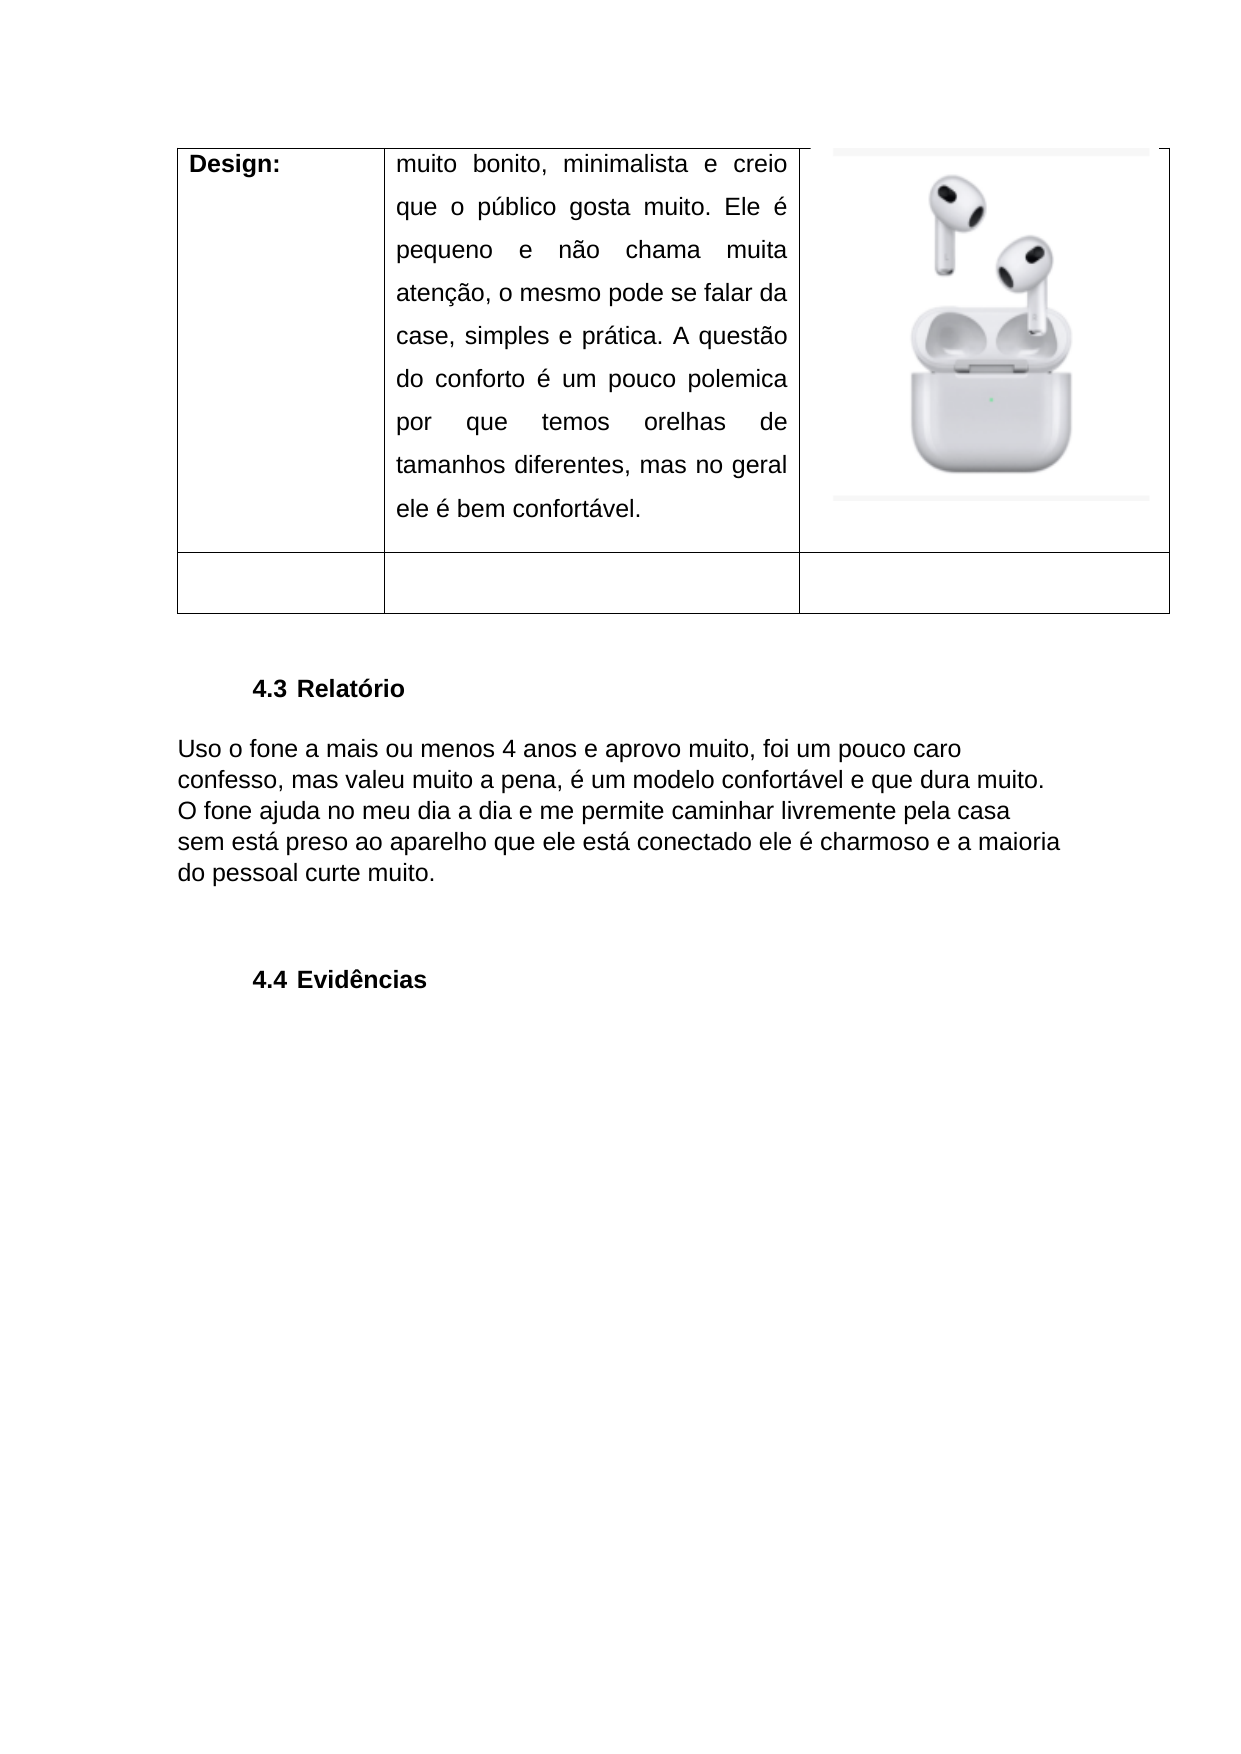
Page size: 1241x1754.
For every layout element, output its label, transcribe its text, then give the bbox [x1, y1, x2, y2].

subtitle Relatório [252, 674, 1063, 702]
table_cell [800, 553, 1169, 613]
table_cell [385, 553, 799, 613]
table_cell [178, 553, 384, 613]
picture [810, 148, 1159, 501]
table_cell [800, 149, 1169, 552]
table_cell muito bonito, minimalista e creio que o público gosta muito. Ele é pequeno e não chama muita atenção, o mesmo pode se falar da case, simples e prática. A questão do conforto é um pouco polemica por que temos orelhas de tamanhos diferentes, mas no geral ele é bem confortável. [385, 149, 799, 552]
table_cell Design: [178, 149, 384, 552]
subtitle Evidências [252, 965, 1063, 994]
text Uso o fone a mais ou menos 4 anos e aprovo muito, foi um pouco caro confesso, mas valeu muito a pena, é um modelo confortável e que dura muito. O fone ajuda no meu dia a dia e me permite caminhar livremente pela casa sem está preso ao aparelho que ele está conectado ele é charmoso e a maioria do pessoal curte muito. [177, 733, 1063, 886]
